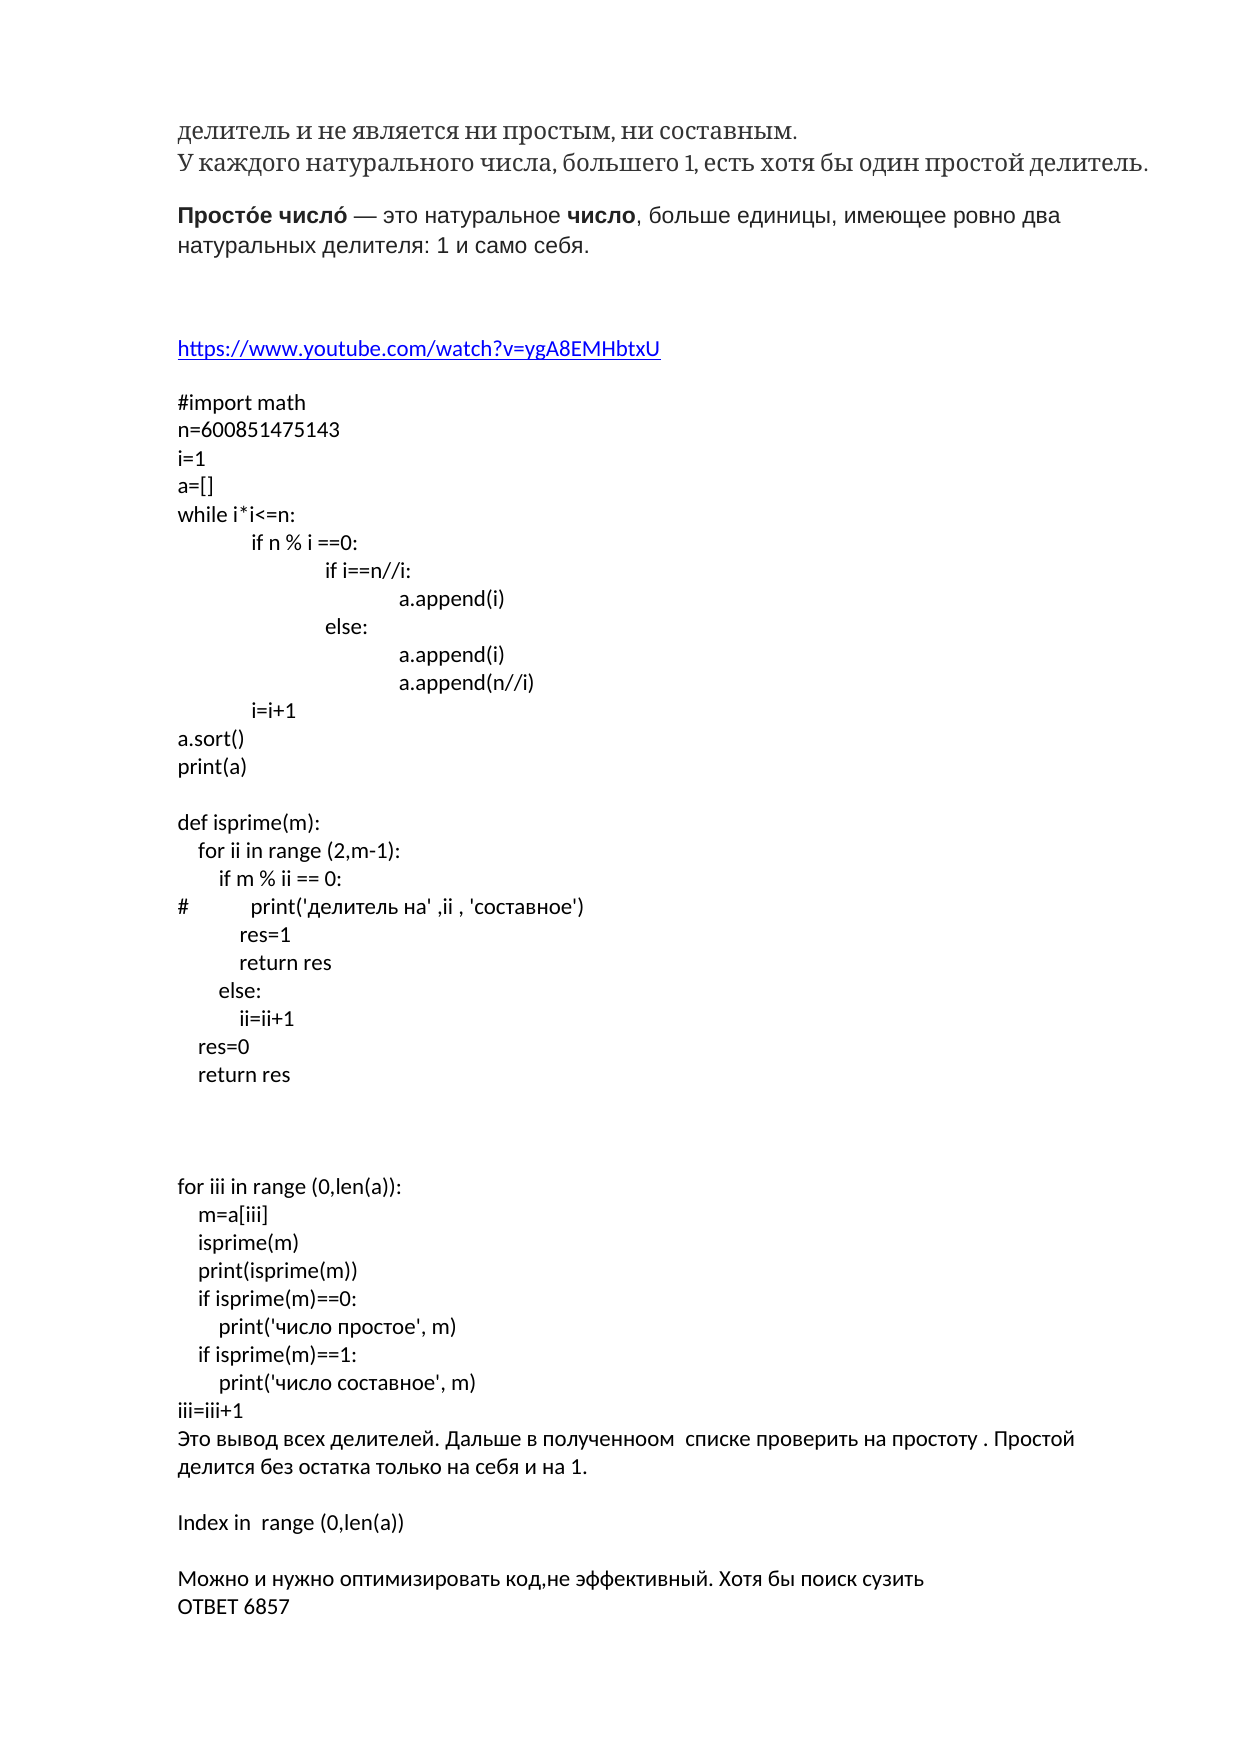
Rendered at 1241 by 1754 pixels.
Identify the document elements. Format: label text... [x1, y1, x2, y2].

text for ii in range (2,m-1): [177, 836, 1152, 864]
text a.append(i) [177, 584, 1152, 612]
text while i*i<=n: [177, 500, 1152, 528]
text Это вывод всех делителей. Дальше в полученноом списке проверить на простоту . Простой делится без остатка только на себя и на 1. [177, 1424, 1152, 1480]
text a.sort() [177, 724, 1152, 752]
text if m % ii == 0: [177, 864, 1152, 892]
text if n % i ==0: [177, 528, 1152, 556]
text print('число простое', m) [177, 1312, 1152, 1340]
text a.append(i) [177, 640, 1152, 668]
text https://www.youtube.com/watch?v=ygA8EMHbtxU [177, 334, 1152, 363]
text if i==n//i: [177, 556, 1152, 584]
text for iii in range (0,len(a)): [177, 1172, 1152, 1200]
text res=0 [177, 1032, 1152, 1060]
text return res [177, 948, 1152, 976]
text if isprime(m)==0: [177, 1284, 1152, 1312]
text Index in range (0,len(a)) [177, 1508, 1152, 1536]
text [177, 118, 1152, 177]
text else: [177, 612, 1152, 640]
text if isprime(m)==1: [177, 1340, 1152, 1368]
text #import math [177, 388, 1152, 416]
text def isprime(m): [177, 808, 1152, 836]
text Можно и нужно оптимизировать код,не эффективный. Хотя бы поиск сузить [177, 1564, 1152, 1592]
text iii=iii+1 [177, 1396, 1152, 1424]
text n=600851475143 [177, 416, 1152, 444]
text i=1 [177, 444, 1152, 472]
text # print('делитель на' ,ii , 'составное') [177, 892, 1152, 920]
text Просто́е число́ — это натуральное число, больше единицы, имеющее ровно два натуральных делителя: 1 и само себя. [177, 202, 1152, 259]
text m=a[iii] [177, 1200, 1152, 1228]
text ОТВЕТ 6857 [177, 1592, 1152, 1621]
text a=[] [177, 472, 1152, 500]
text return res [177, 1060, 1152, 1088]
text i=i+1 [177, 696, 1152, 724]
text ii=ii+1 [177, 1004, 1152, 1032]
text a.append(n//i) [177, 668, 1152, 696]
text isprime(m) [177, 1228, 1152, 1256]
text print(a) [177, 752, 1152, 780]
text else: [177, 976, 1152, 1004]
text res=1 [177, 920, 1152, 948]
text print('число составное', m) [177, 1368, 1152, 1396]
text print(isprime(m)) [177, 1256, 1152, 1284]
